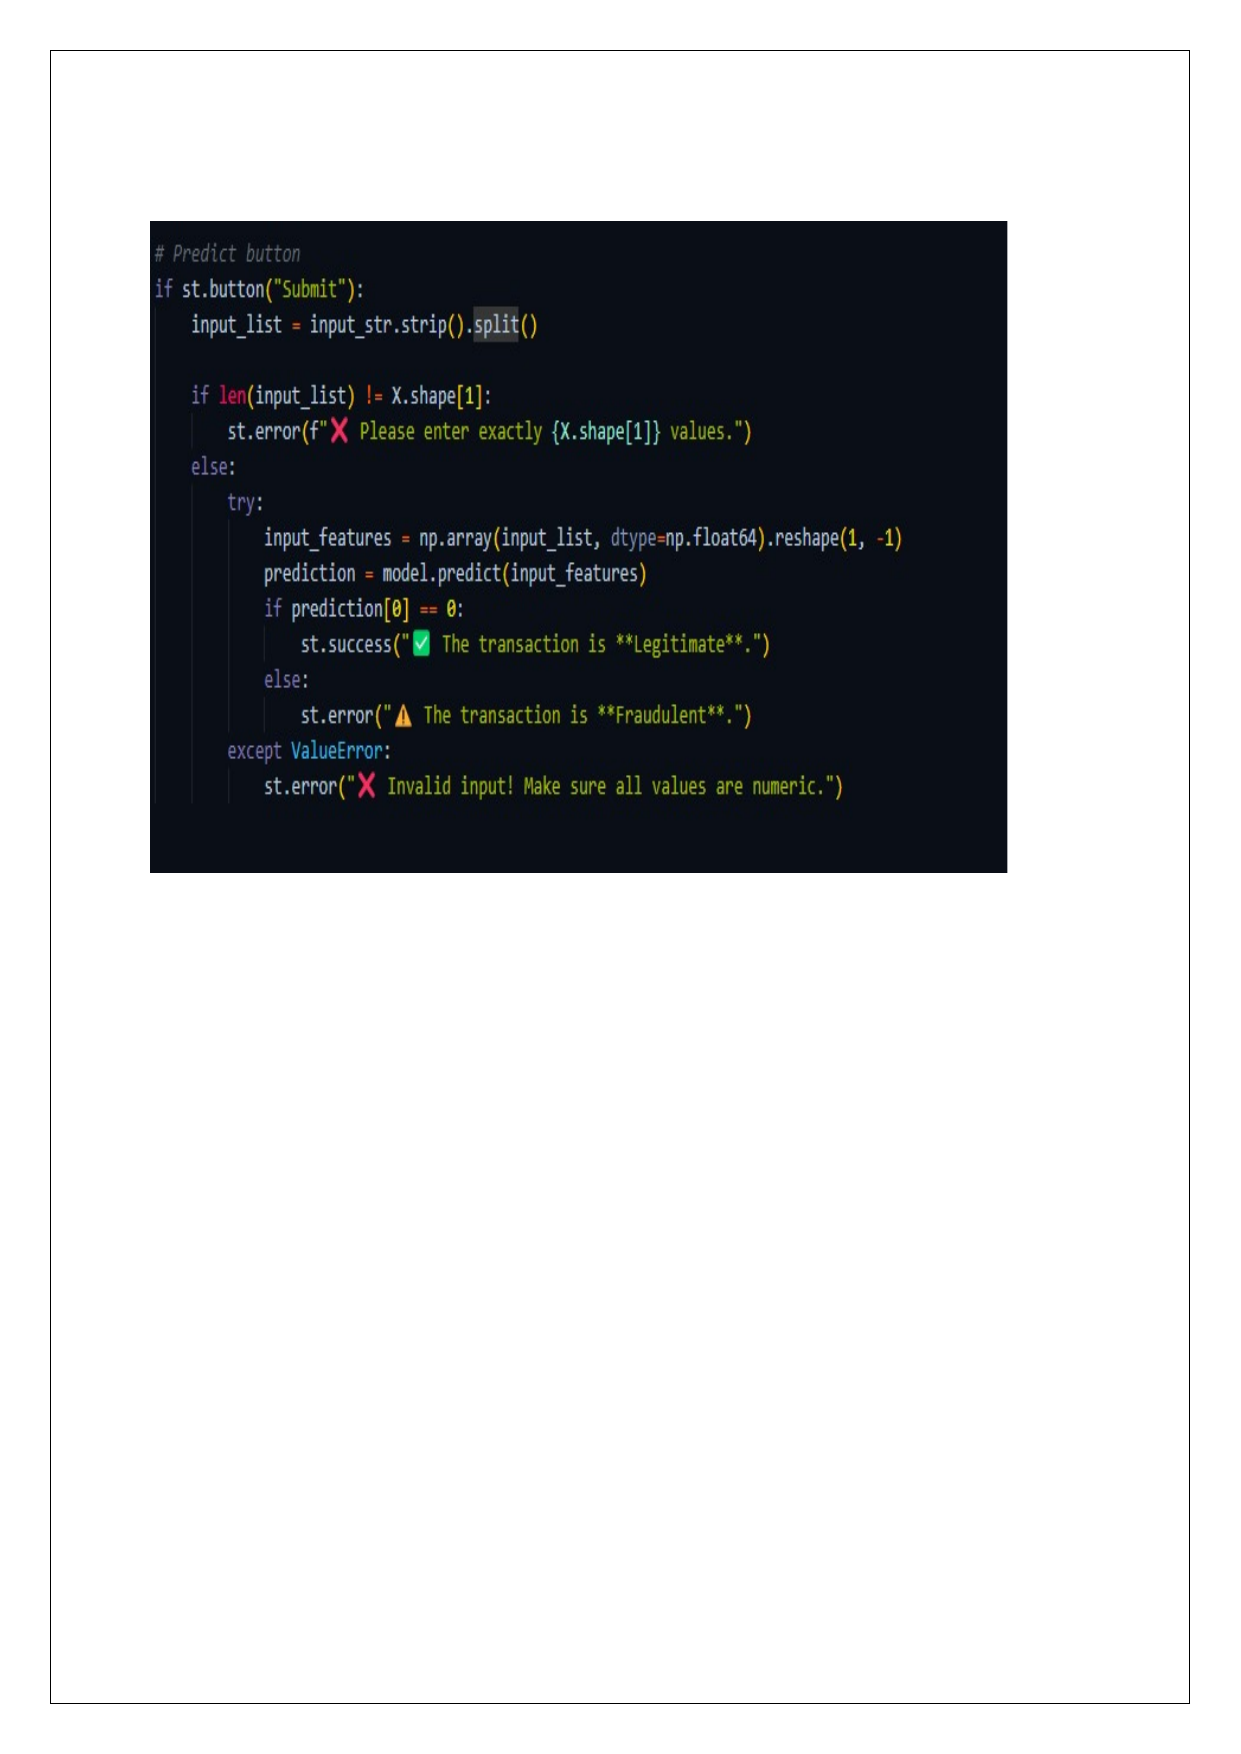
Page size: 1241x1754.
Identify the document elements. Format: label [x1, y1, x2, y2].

picture [150, 221, 1008, 873]
